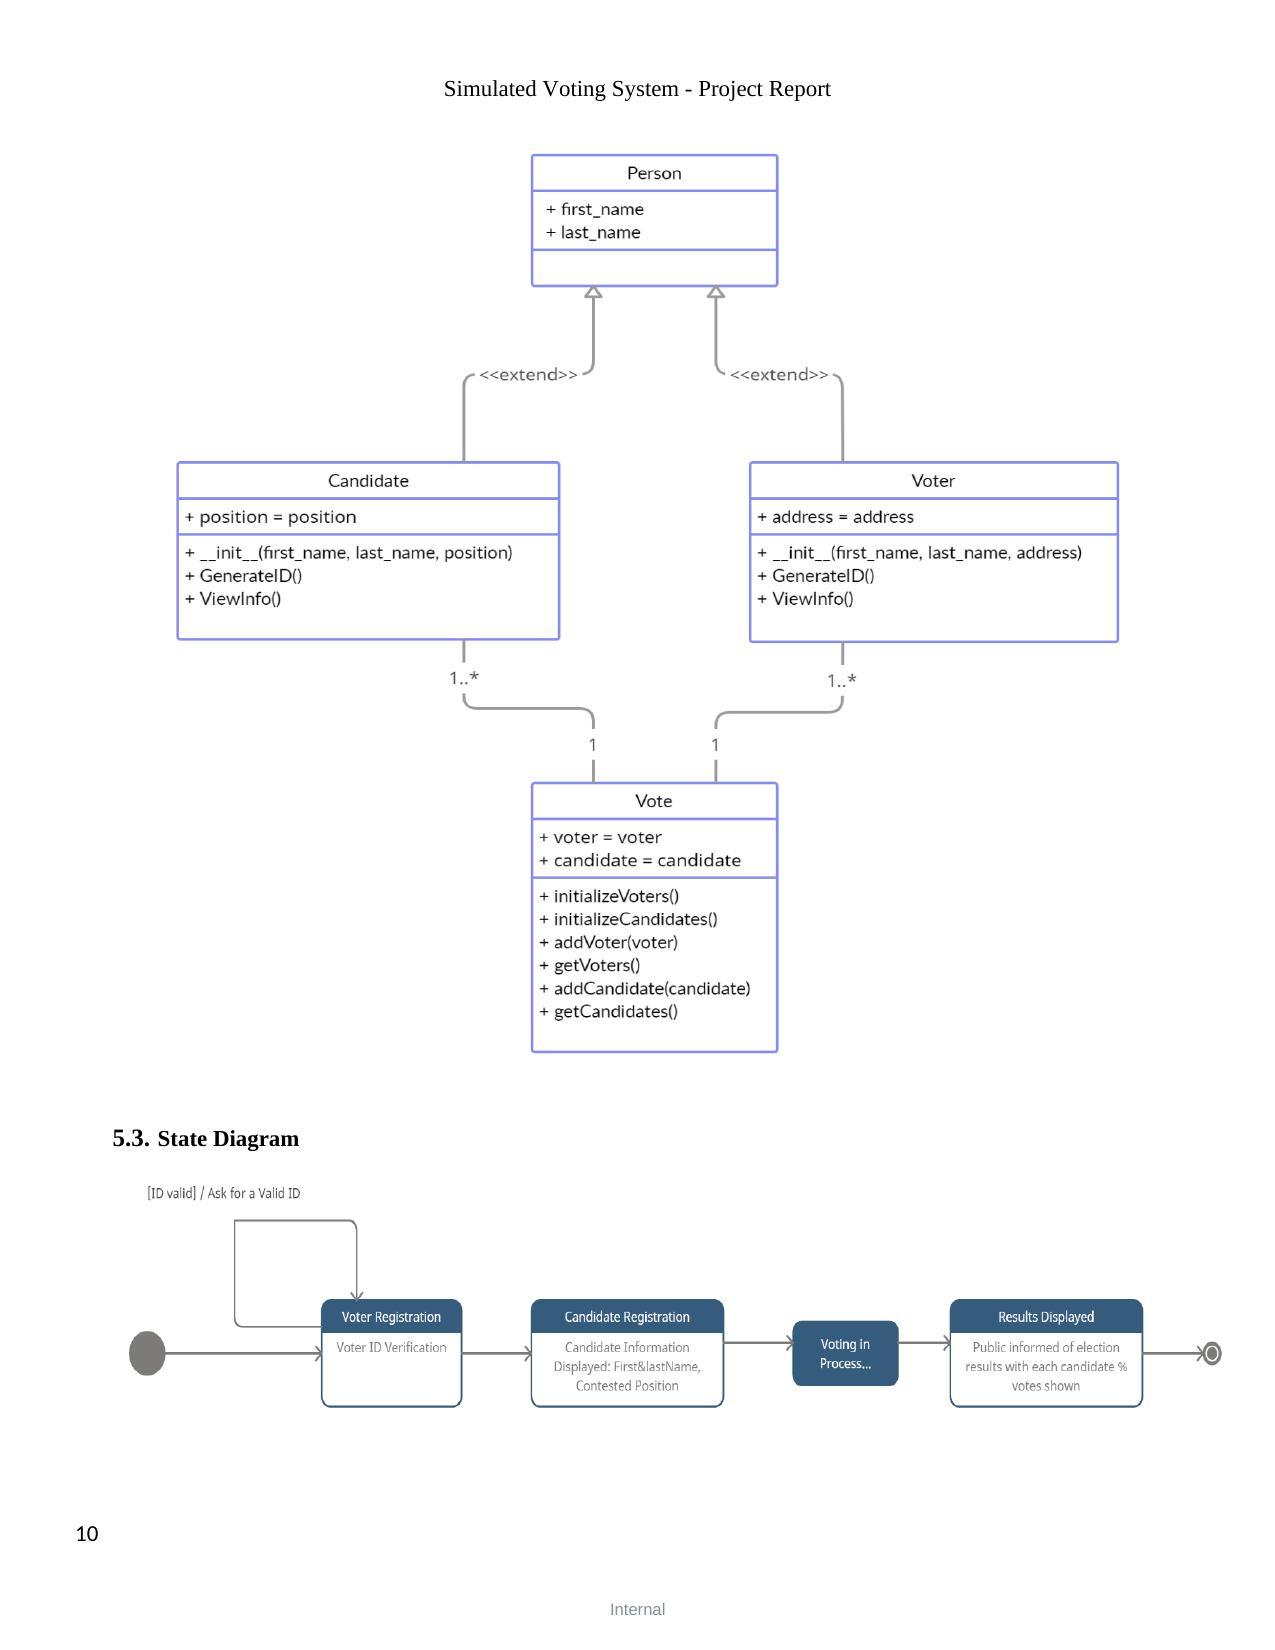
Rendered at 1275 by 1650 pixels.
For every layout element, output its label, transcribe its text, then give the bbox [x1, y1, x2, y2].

picture [150, 129, 1145, 1078]
picture [112, 1151, 1238, 1454]
list State Diagram [112, 1123, 1200, 1151]
